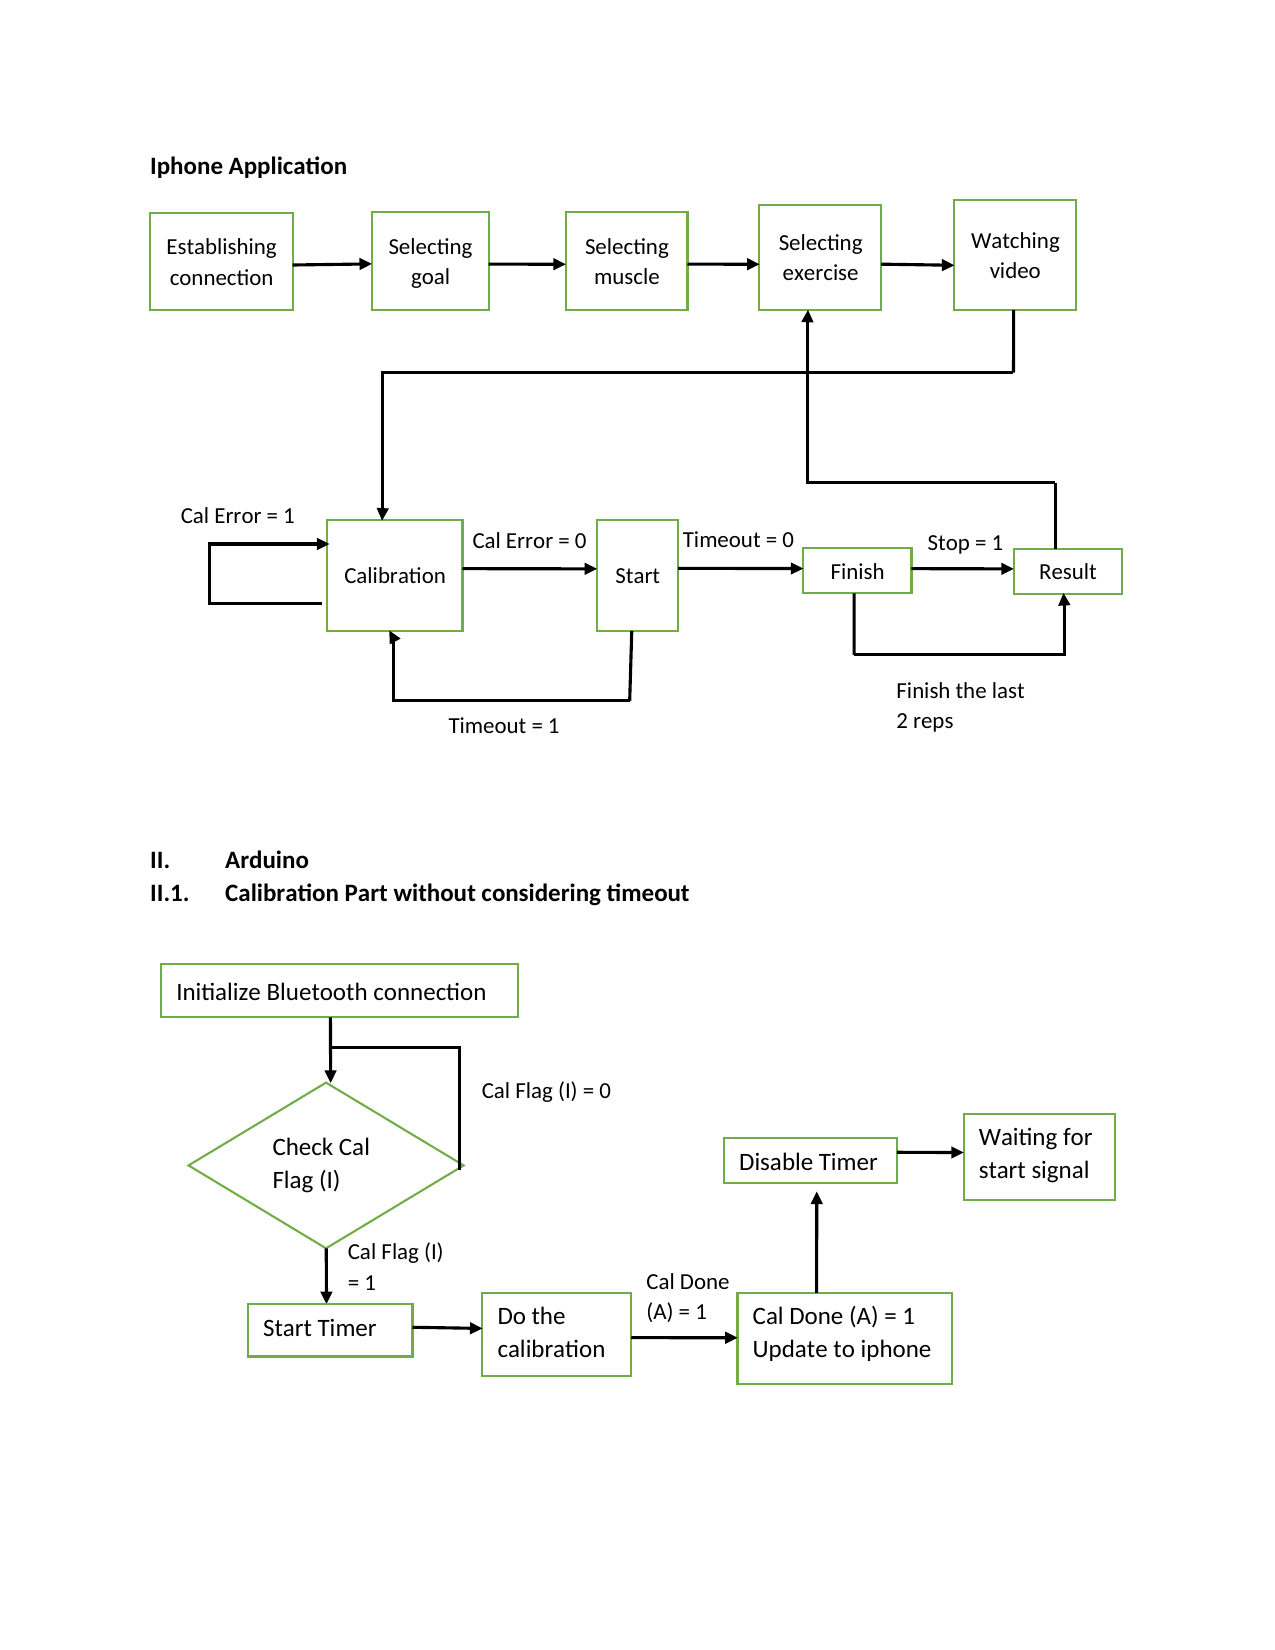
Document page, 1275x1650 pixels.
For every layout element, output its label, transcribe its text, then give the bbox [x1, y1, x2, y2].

list Calibration Part without considering timeout [150, 877, 1125, 908]
text Iphone Application [150, 150, 1125, 181]
list Arduino [150, 844, 1125, 875]
